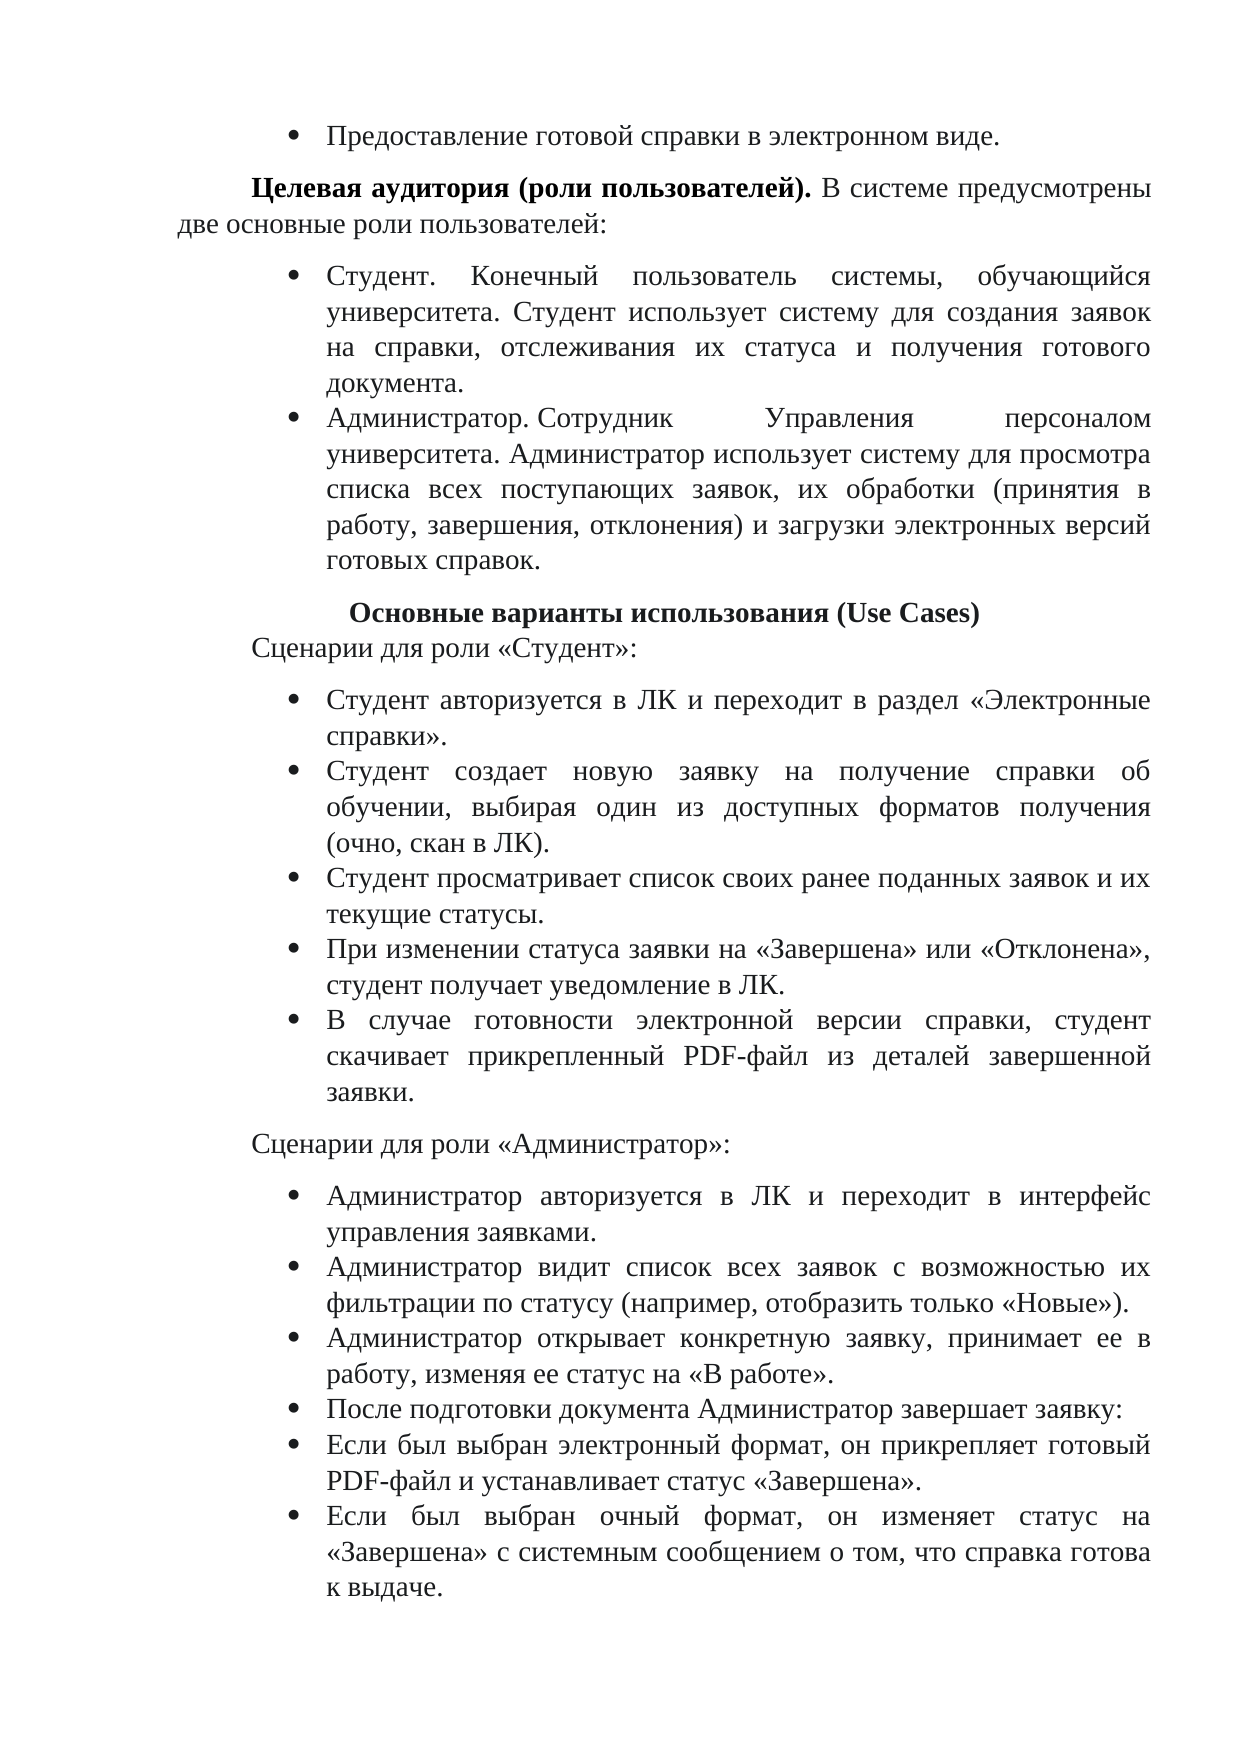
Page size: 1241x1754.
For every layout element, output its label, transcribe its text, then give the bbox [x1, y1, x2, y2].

list Студент просматривает список своих ранее поданных заявок и их текущие статусы. [288, 860, 1152, 929]
list После подготовки документа Администратор завершает заявку: [288, 1391, 1152, 1425]
text Целевая аудитория (роли пользователей). В системе предусмотрены две основные роли пользователей: [177, 170, 1152, 239]
list Студент. Конечный пользователь системы, обучающийся университета. Студент использует систему для создания заявок на справки, отслеживания их статуса и получения готового документа. [288, 258, 1152, 398]
list Администратор открывает конкретную заявку, принимает ее в работу, изменяя ее статус на «В работе». [288, 1320, 1152, 1389]
subtitle Основные варианты использования (Use Cases) [177, 595, 1152, 628]
list Администратор видит список всех заявок с возможностью их фильтрации по статусу (например, отобразить только «Новые»). [288, 1249, 1152, 1318]
list Администратор авторизуется в ЛК и переходит в интерфейс управления заявками. [288, 1178, 1152, 1247]
list Студент авторизуется в ЛК и переходит в раздел «Электронные справки». [288, 682, 1152, 752]
list В случае готовности электронной версии справки, студент скачивает прикрепленный PDF-файл из деталей завершенной заявки. [288, 1002, 1152, 1107]
text Сценарии для роли «Администратор»: [177, 1126, 1152, 1159]
text Сценарии для роли «Студент»: [177, 630, 1152, 664]
list Администратор. Сотрудник Управления персоналом университета. Администратор использует систему для просмотра списка всех поступающих заявок, их обработки (принятия в работу, завершения, отклонения) и загрузки электронных версий готовых справок. [288, 400, 1152, 576]
list Если был выбран электронный формат, он прикрепляет готовый PDF-файл и устанавливает статус «Завершена». [288, 1427, 1152, 1496]
list При изменении статуса заявки на «Завершена» или «Отклонена», студент получает уведомление в ЛК. [288, 931, 1152, 1001]
list Студент создает новую заявку на получение справки об обучении, выбирая один из доступных форматов получения (очно, скан в ЛК). [288, 753, 1152, 858]
list Если был выбран очный формат, он изменяет статус на «Завершена» с системным сообщением о том, что справка готова к выдаче. [288, 1498, 1152, 1603]
list Предоставление готовой справки в электронном виде. [288, 118, 1152, 152]
